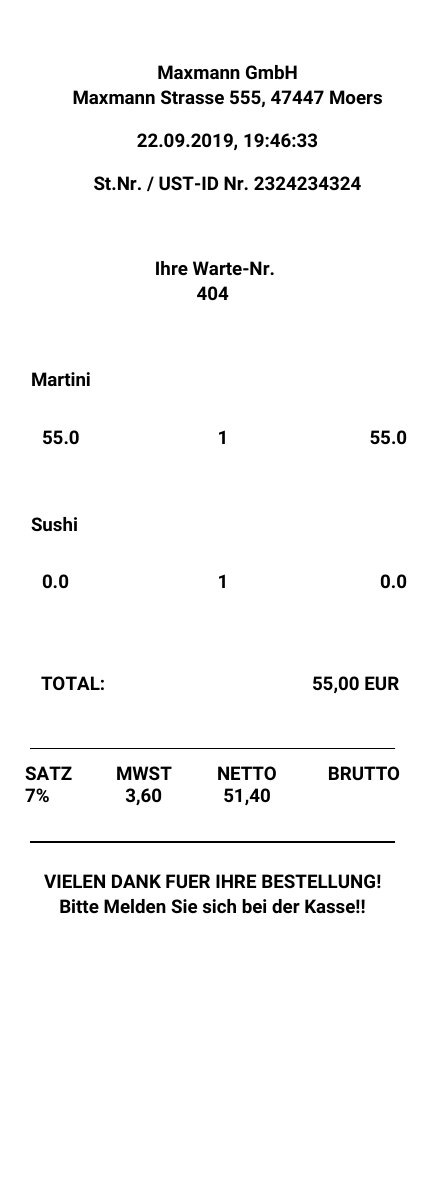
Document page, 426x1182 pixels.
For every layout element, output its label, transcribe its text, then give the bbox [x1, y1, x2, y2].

text Bitte Melden Sie sich bei der Kasse!! [29, 897, 395, 918]
table_header SATZ 7% [15, 753, 87, 817]
table_header 55.0 [292, 427, 418, 453]
table_header Maxmann GmbH Maxmann Strasse 555, 47447 Moers [10, 54, 425, 122]
table_header 1 [154, 427, 292, 453]
text 404 [29, 283, 395, 305]
table_cell 22.09.2019, 19:46:33 [10, 122, 425, 164]
table_header MWST 3,60 [88, 753, 200, 817]
table_header NETTO 51,40 [200, 753, 294, 817]
text VIELEN DANK FUER IHRE BESTELLUNG! [29, 871, 395, 893]
table_header 55,00 EUR [220, 673, 410, 724]
table_header 0.0 [292, 571, 418, 598]
text Ihre Warte-Nr. [29, 258, 395, 280]
table_header 1 [154, 571, 292, 598]
table_header 0.0 [31, 571, 154, 598]
table_header Martini [20, 359, 405, 401]
table_cell St.Nr. / UST-ID Nr. 2324234324 [10, 165, 425, 207]
table_header 55.0 [31, 427, 154, 453]
table_header TOTAL: [30, 673, 220, 724]
table_header BRUTTO [294, 753, 410, 817]
table_header Sushi [20, 503, 405, 546]
